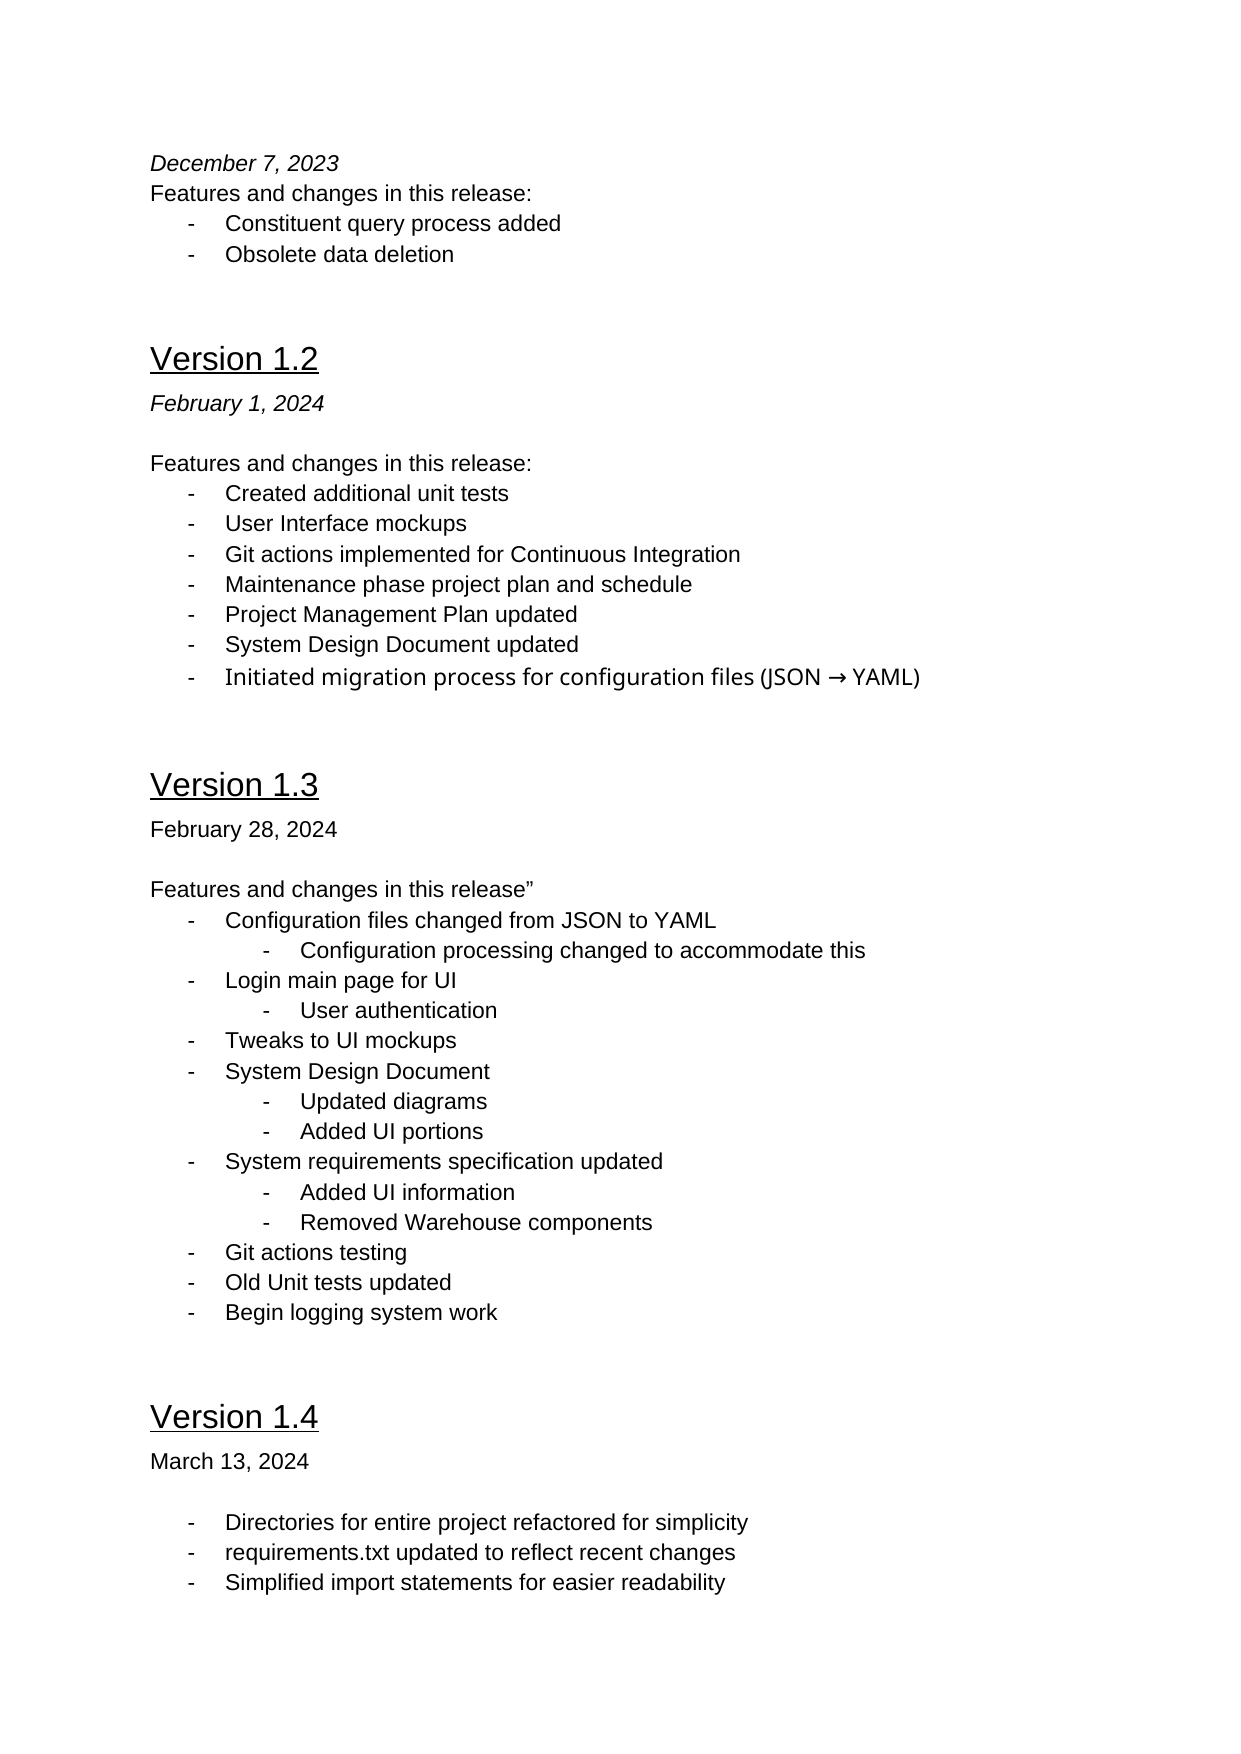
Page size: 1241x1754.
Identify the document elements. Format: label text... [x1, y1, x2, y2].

list User Interface mockups [187, 510, 1090, 537]
text Features and changes in this release: [150, 450, 1090, 476]
list Git actions testing [187, 1239, 1090, 1265]
list Project Management Plan updated [187, 601, 1090, 627]
text March 13, 2024 [150, 1448, 1090, 1474]
text February 28, 2024 [150, 816, 1090, 842]
list Added UI portions [262, 1118, 1090, 1144]
subtitle Version 1.4 [150, 1397, 1090, 1436]
list requirements.txt updated to reflect recent changes [187, 1539, 1090, 1565]
list Removed Warehouse components [262, 1209, 1090, 1235]
list Old Unit tests updated [187, 1269, 1090, 1295]
text Features and changes in this release: [150, 180, 1090, 207]
list Git actions implemented for Continuous Integration [187, 541, 1090, 567]
list Created additional unit tests [187, 480, 1090, 506]
list Configuration processing changed to accommodate this [262, 937, 1090, 963]
list Login main page for UI [187, 967, 1090, 993]
list System requirements specification updated [187, 1148, 1090, 1174]
text Features and changes in this release” [150, 876, 1090, 903]
list Configuration files changed from JSON to YAML [187, 907, 1090, 933]
text February 1, 2024 [150, 389, 1090, 416]
list Tweaks to UI mockups [187, 1027, 1090, 1054]
list Updated diagrams [262, 1088, 1090, 1114]
list Begin logging system work [187, 1299, 1090, 1326]
list System Design Document updated [187, 631, 1090, 657]
list User authentication [262, 997, 1090, 1023]
list Maintenance phase project plan and schedule [187, 571, 1090, 597]
list Constituent query process added [187, 210, 1090, 237]
subtitle Version 1.2 [150, 338, 1090, 377]
list Directories for entire project refactored for simplicity [187, 1508, 1090, 1535]
list Simplified import statements for easier readability [187, 1569, 1090, 1595]
subtitle Version 1.3 [150, 765, 1090, 803]
list Obsolete data deletion [187, 241, 1090, 267]
list System Design Document [187, 1058, 1090, 1084]
list Added UI information [262, 1178, 1090, 1205]
text December 7, 2023 [150, 150, 1090, 176]
